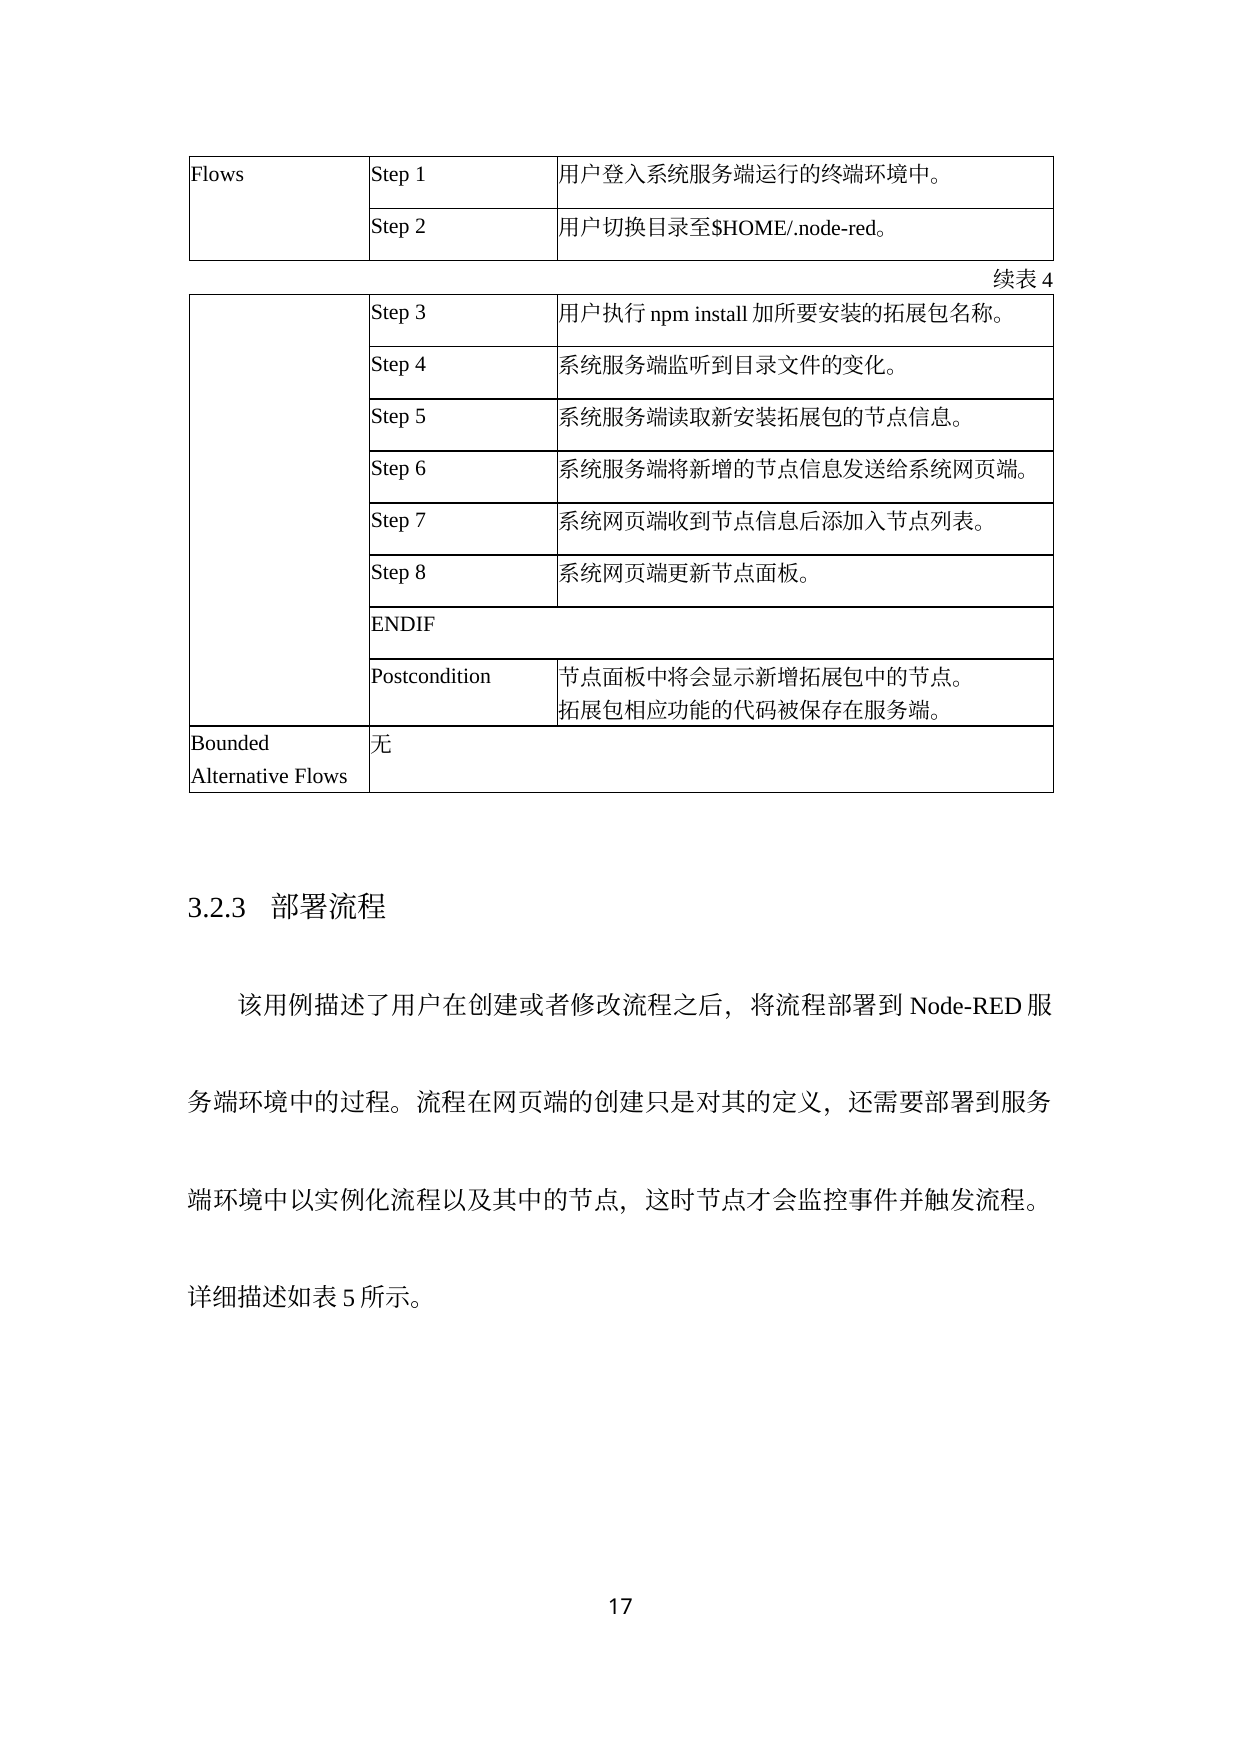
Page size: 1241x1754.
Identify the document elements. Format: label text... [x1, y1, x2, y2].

table_cell 用户切换目录至$HOME/.node-red。 [558, 209, 1053, 260]
text 该用例描述了用户在创建或者修改流程之后，将流程部署到Node-RED服务端环境中的过程。流程在网页端的创建只是对其的定义，还需要部署到服务端环境中以实例化流程以及其中的节点，这时节点才会监控事件并触发流程。详细描述如表5所示。 [187, 971, 1053, 1328]
table_cell 无 [370, 727, 1053, 791]
table_cell Bounded Alternative Flows [190, 727, 369, 791]
table_cell ENDIF [370, 608, 1053, 658]
table_cell Step 4 [370, 347, 557, 398]
table_cell 系统服务端读取新安装拓展包的节点信息。 [558, 400, 1053, 450]
table_cell 用户登入系统服务端运行的终端环境中。 [558, 157, 1053, 208]
table_cell Step 5 [370, 400, 557, 450]
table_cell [190, 157, 369, 260]
table_header 用户执行npm install加所要安装的拓展包名称。 [558, 295, 1053, 346]
table_cell Step 6 [370, 452, 557, 502]
text 续表4 [187, 261, 1053, 294]
table_cell 系统服务端监听到目录文件的变化。 [558, 347, 1053, 398]
list 部署流程 [187, 872, 1053, 937]
table_header [190, 295, 369, 725]
table_cell Step 8 [370, 556, 557, 606]
table_cell Step 2 [370, 209, 557, 260]
table_cell 系统网页端更新节点面板。 [558, 556, 1053, 606]
table_cell Step 7 [370, 504, 557, 554]
table_cell Postcondition [370, 660, 557, 725]
table_cell 系统服务端将新增的节点信息发送给系统网页端。 [558, 452, 1053, 502]
table_cell 系统网页端收到节点信息后添加入节点列表。 [558, 504, 1053, 554]
table_cell 节点面板中将会显示新增拓展包中的节点。 拓展包相应功能的代码被保存在服务端。 [558, 660, 1053, 725]
table_header Step 3 [370, 295, 557, 346]
table_cell Step 1 [370, 157, 557, 208]
